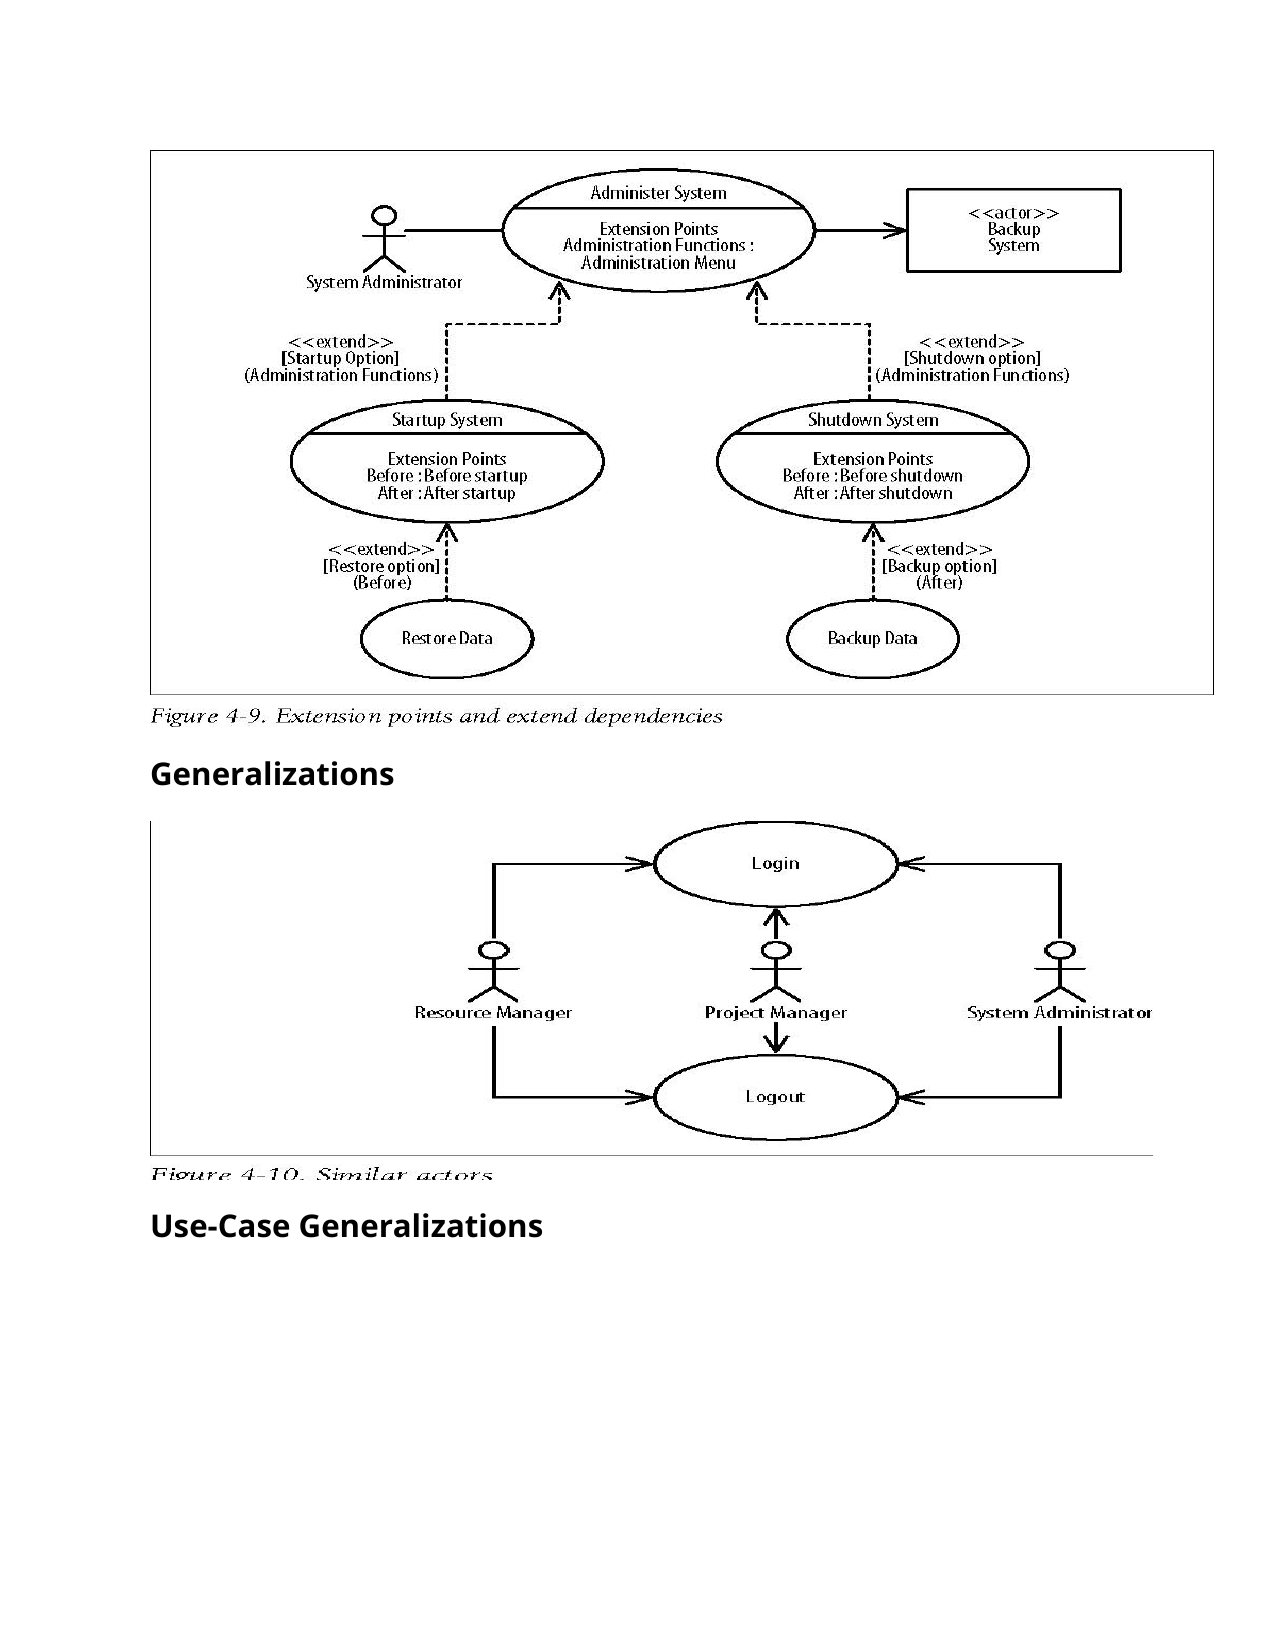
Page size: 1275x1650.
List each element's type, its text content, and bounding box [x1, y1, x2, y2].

text Use-Case Generalizations [150, 1204, 1125, 1247]
text Generalizations [150, 752, 1125, 794]
picture [150, 821, 1154, 1180]
picture [150, 150, 1214, 727]
